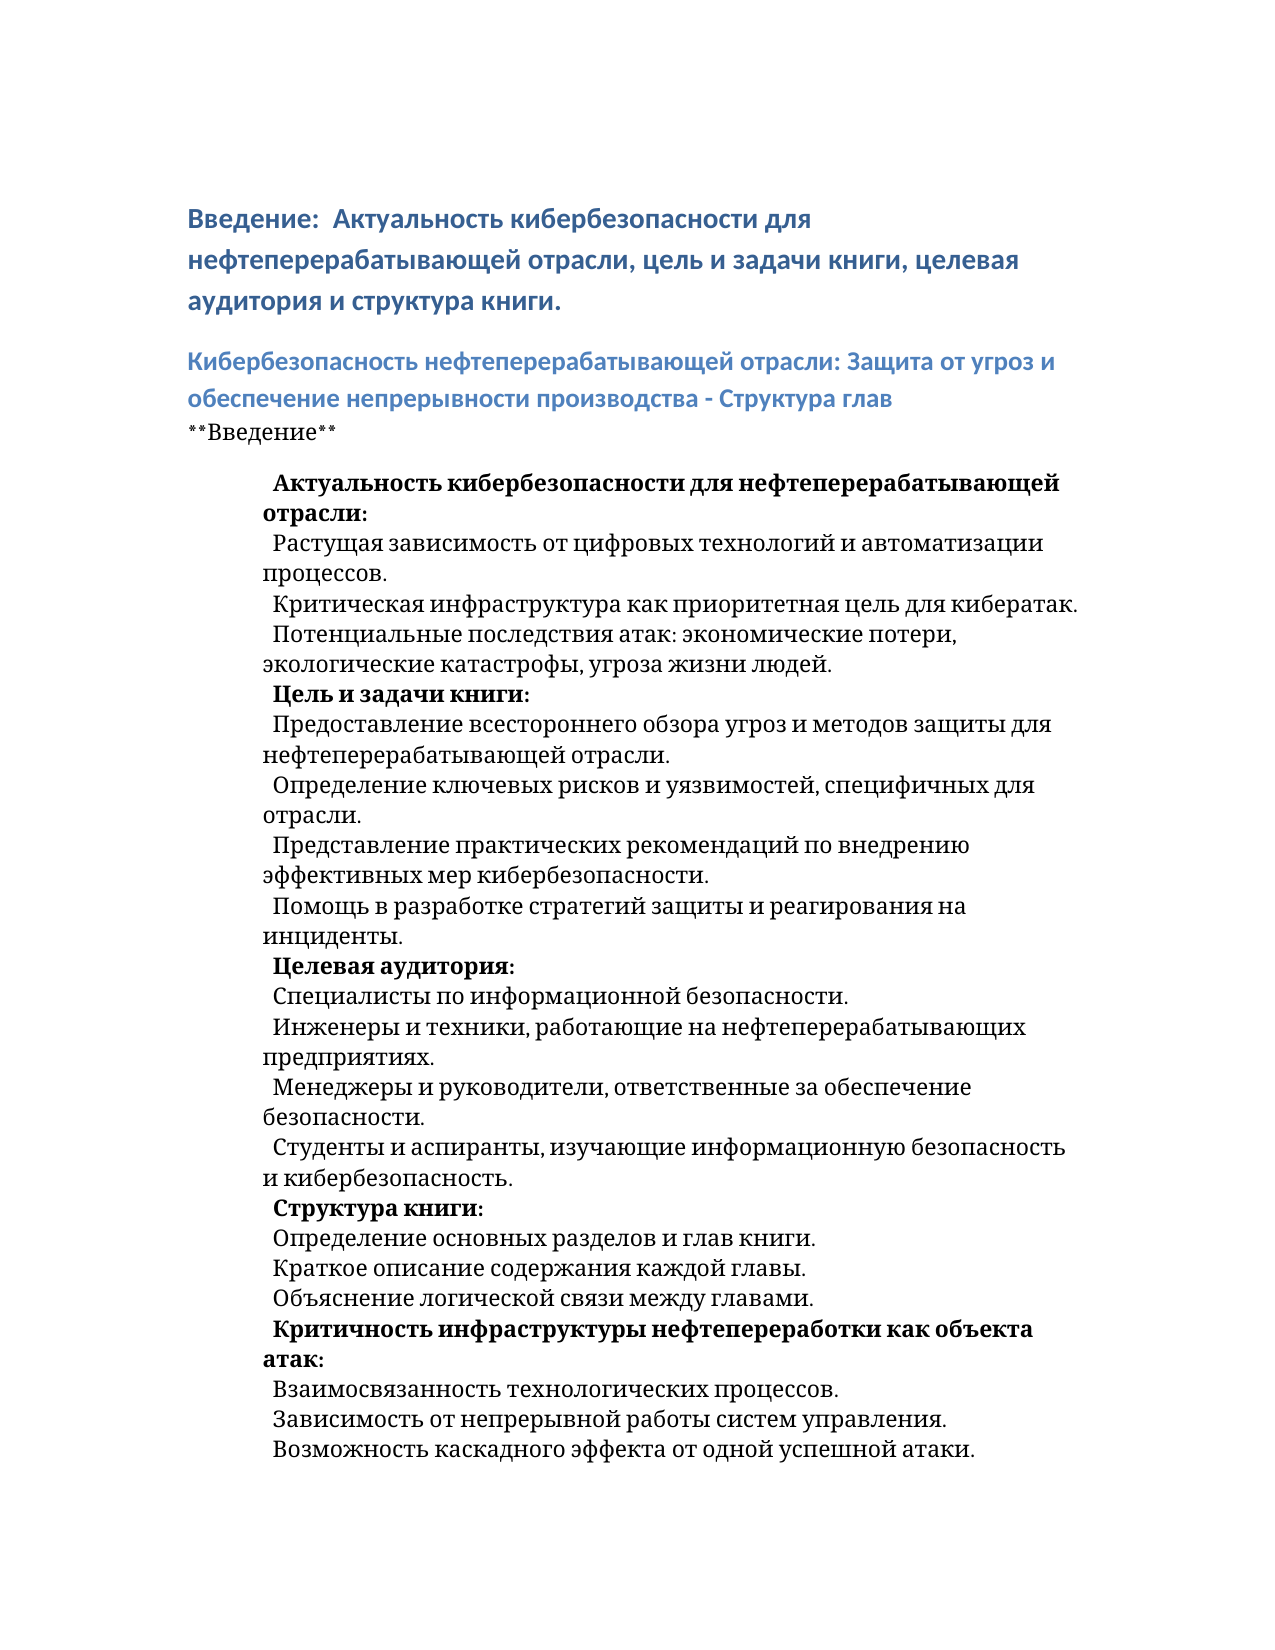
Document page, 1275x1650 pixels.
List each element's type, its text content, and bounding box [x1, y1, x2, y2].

list Менеджеры и руководители, ответственные за обеспечение безопасности. [262, 1075, 1087, 1131]
list Студенты и аспиранты, изучающие информационную безопасность и кибербезопасность. [262, 1135, 1087, 1192]
list Краткое описание содержания каждой главы. [262, 1256, 1087, 1282]
list Представление практических рекомендаций по внедрению эффективных мер кибербезопасности. [262, 833, 1087, 889]
list Взаимосвязанность технологических процессов. [262, 1377, 1087, 1403]
list Специалисты по информационной безопасности. [262, 984, 1087, 1010]
list Определение ключевых рисков и уязвимостей, специфичных для отрасли. [262, 773, 1087, 829]
list Объяснение логической связи между главами. [262, 1286, 1087, 1312]
list Предоставление всестороннего обзора угроз и методов защиты для нефтеперерабатывающей отрасли. [262, 712, 1087, 769]
list Инженеры и техники, работающие на нефтеперерабатывающих предприятиях. [262, 1014, 1087, 1071]
list Возможность каскадного эффекта от одной успешной атаки. [262, 1437, 1087, 1463]
list Критическая инфраструктура как приоритетная цель для кибератак. [262, 591, 1087, 618]
list Структура книги: [262, 1196, 1087, 1222]
subtitle Введение: Актуальность кибербезопасности для нефтеперерабатывающей отрасли, цель и задачи книги, целевая аудитория и структура книги. [187, 200, 1087, 317]
list Определение основных разделов и глав книги. [262, 1226, 1087, 1252]
list Растущая зависимость от цифровых технологий и автоматизации процессов. [262, 531, 1087, 587]
list Помощь в разработке стратегий защиты и реагирования на инциденты. [262, 893, 1087, 950]
list Цель и задачи книги: [262, 682, 1087, 708]
subtitle Кибербезопасность нефтеперерабатывающей отрасли: Защита от угроз и обеспечение непрерывности производства - Структура глав [187, 344, 1087, 414]
list Зависимость от непрерывной работы систем управления. [262, 1407, 1087, 1433]
text **Введение** [187, 419, 1087, 446]
list Критичность инфраструктуры нефтепереработки как объекта атак: [262, 1316, 1087, 1373]
list Целевая аудитория: [262, 954, 1087, 980]
list Потенциальные последствия атак: экономические потери, экологические катастрофы, угроза жизни людей. [262, 622, 1087, 678]
list Актуальность кибербезопасности для нефтеперерабатывающей отрасли: [262, 471, 1087, 527]
